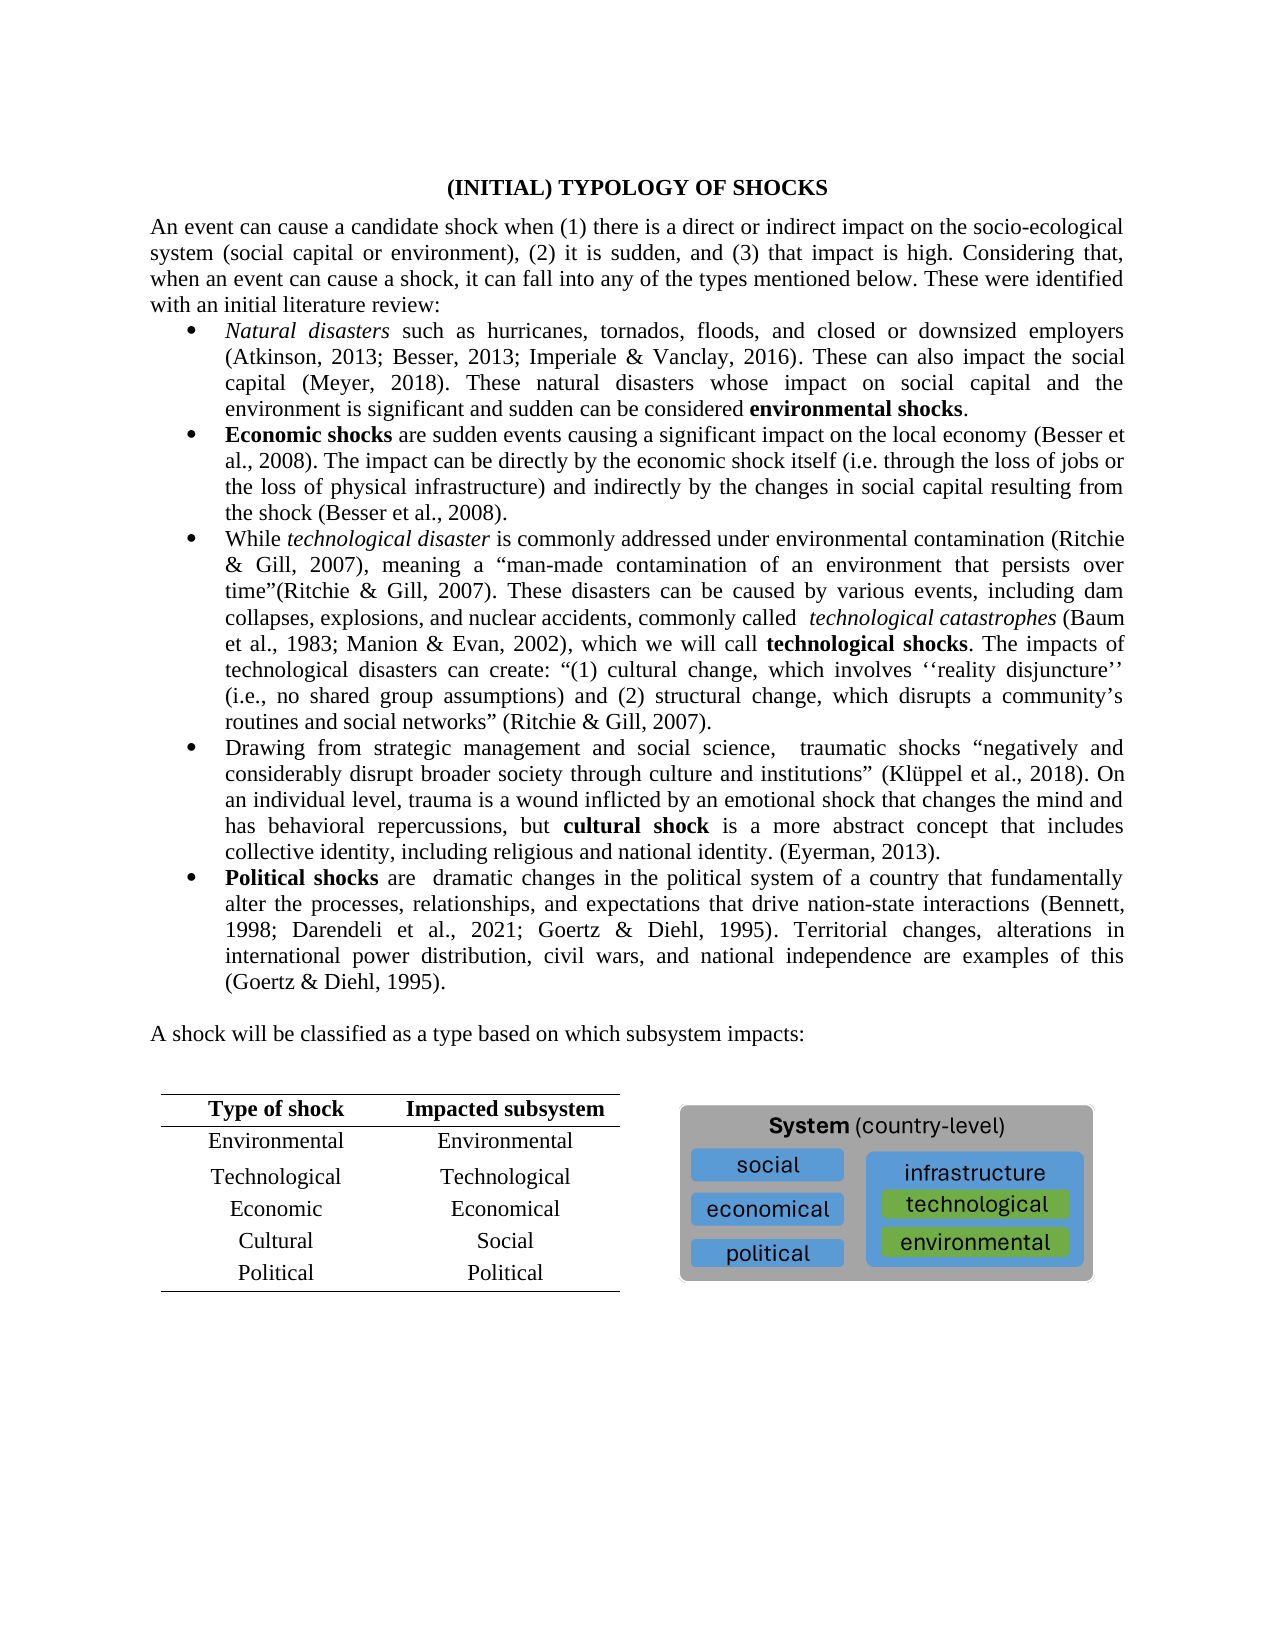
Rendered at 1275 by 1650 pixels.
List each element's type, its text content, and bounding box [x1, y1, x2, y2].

list Natural disasters such as hurricanes, tornados, floods, and closed or downsized employers (Atkinson, 2013; Besser, 2013; Imperiale & Vanclay, 2016). These can also impact the social capital (Meyer, 2018). These natural disasters whose impact on social capital and the environment is significant and sudden can be considered environmental shocks. [187, 318, 1125, 422]
table_header [150, 1073, 641, 1314]
list Political shocks are dramatic changes in the political system of a country that fundamentally alter the processes, relationships, and expectations that drive nation-state interactions (Bennett, 1998; Darendeli et al., 2021; Goertz & Diehl, 1995). Territorial changes, alterations in international power distribution, civil wars, and national independence are examples of this (Goertz & Diehl, 1995). [187, 864, 1125, 995]
list Economic shocks are sudden events causing a significant impact on the local economy (Besser et al., 2008). The impact can be directly by the economic shock itself (i.e. through the loss of jobs or the loss of physical infrastructure) and indirectly by the changes in social capital resulting from the shock (Besser et al., 2008). [187, 422, 1125, 526]
subtitle (initial) Typology of shocks [150, 175, 1125, 201]
text An event can cause a candidate shock when (1) there is a direct or indirect impact on the socio-ecological system (social capital or environment), (2) it is sudden, and (3) that impact is high. Considering that, when an event can cause a shock, it can fall into any of the types mentioned below. These were identified with an initial literature review: [150, 213, 1125, 318]
table_header [641, 1073, 1132, 1314]
text A shock will be classified as a type based on which subsystem impacts: [150, 1021, 1125, 1047]
list While technological disaster is commonly addressed under environmental contamination (Ritchie & Gill, 2007), meaning a “man-made contamination of an environment that persists over time”(Ritchie & Gill, 2007). These disasters can be caused by various events, including dam collapses, explosions, and nuclear accidents, commonly called technological catastrophes (Baum et al., 1983; Manion & Evan, 2002), which we will call technological shocks. The impacts of technological disasters can create: “(1) cultural change, which involves ‘‘reality disjuncture’’ (i.e., no shared group assumptions) and (2) structural change, which disrupts a community’s routines and social networks” (Ritchie & Gill, 2007). [187, 526, 1125, 734]
list Drawing from strategic management and social science, traumatic shocks “negatively and considerably disrupt broader society through culture and institutions” (Klüppel et al., 2018). On an individual level, trauma is a wound inflicted by an emotional shock that changes the mind and has behavioral repercussions, but cultural shock is a more abstract concept that includes collective identity, including religious and national identity. (Eyerman, 2013). [187, 734, 1125, 864]
picture [678, 1104, 1095, 1283]
